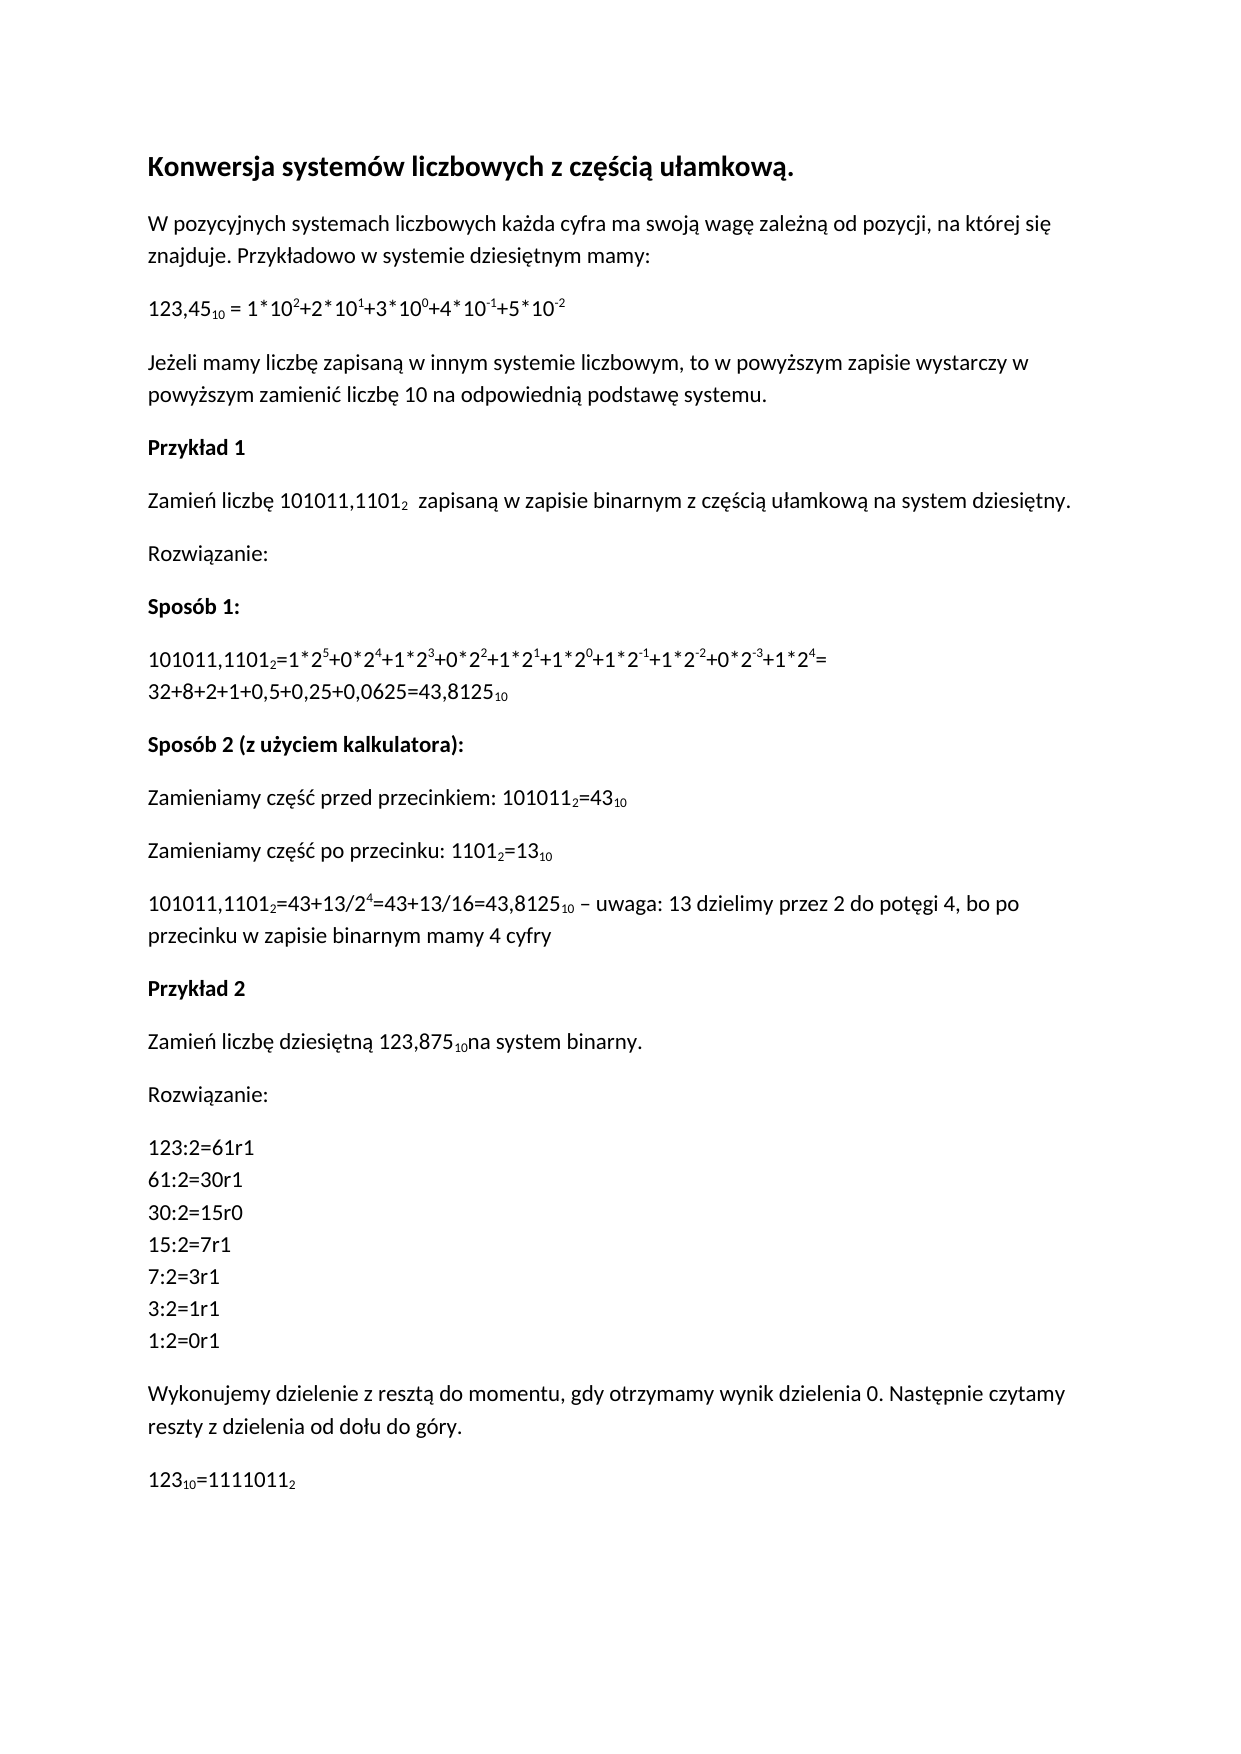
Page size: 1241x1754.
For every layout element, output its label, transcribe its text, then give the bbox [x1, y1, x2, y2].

text Wykonujemy dzielenie z resztą do momentu, gdy otrzymamy wynik dzielenia 0. Następnie czytamy reszty z dzielenia od dołu do góry. [148, 1379, 1093, 1440]
text Przykład 2 [148, 974, 1093, 1002]
text 101011,11012=1*25+0*24+1*23+0*22+1*21+1*20+1*2-1+1*2-2+0*2-3+1*24= 32+8+2+1+0,5+0,25+0,0625=43,812510 [148, 645, 1093, 705]
text 123,4510 = 1*102+2*101+3*100+4*10-1+5*10-2 [148, 294, 1093, 323]
text Rozwiązanie: [148, 1080, 1093, 1108]
text 12310=11110112 [148, 1465, 1093, 1493]
text Sposób 2 (z użyciem kalkulatora): [148, 730, 1093, 758]
text Zamień liczbę dziesiętną 123,87510na system binarny. [148, 1027, 1093, 1055]
text Konwersja systemów liczbowych z częścią ułamkową. [148, 148, 1093, 183]
text Przykład 1 [148, 433, 1093, 461]
text W pozycyjnych systemach liczbowych każda cyfra ma swoją wagę zależną od pozycji, na której się znajduje. Przykładowo w systemie dziesiętnym mamy: [148, 209, 1093, 269]
text 101011,11012=43+13/24=43+13/16=43,812510 – uwaga: 13 dzielimy przez 2 do potęgi 4, bo po przecinku w zapisie binarnym mamy 4 cyfry [148, 889, 1093, 949]
text Rozwiązanie: [148, 539, 1093, 567]
text Sposób 1: [148, 592, 1093, 620]
text Jeżeli mamy liczbę zapisaną w innym systemie liczbowym, to w powyższym zapisie wystarczy w powyższym zamienić liczbę 10 na odpowiednią podstawę systemu. [148, 348, 1093, 408]
text Zamieniamy część po przecinku: 11012=1310 [148, 836, 1093, 864]
text Zamień liczbę 101011,11012 zapisaną w zapisie binarnym z częścią ułamkową na system dziesiętny. [148, 486, 1093, 514]
text Zamieniamy część przed przecinkiem: 1010112=4310 [148, 783, 1093, 811]
text 123:2=61r1 61:2=30r1 30:2=15r0 15:2=7r1 7:2=3r1 3:2=1r1 1:2=0r1 [148, 1133, 1093, 1354]
